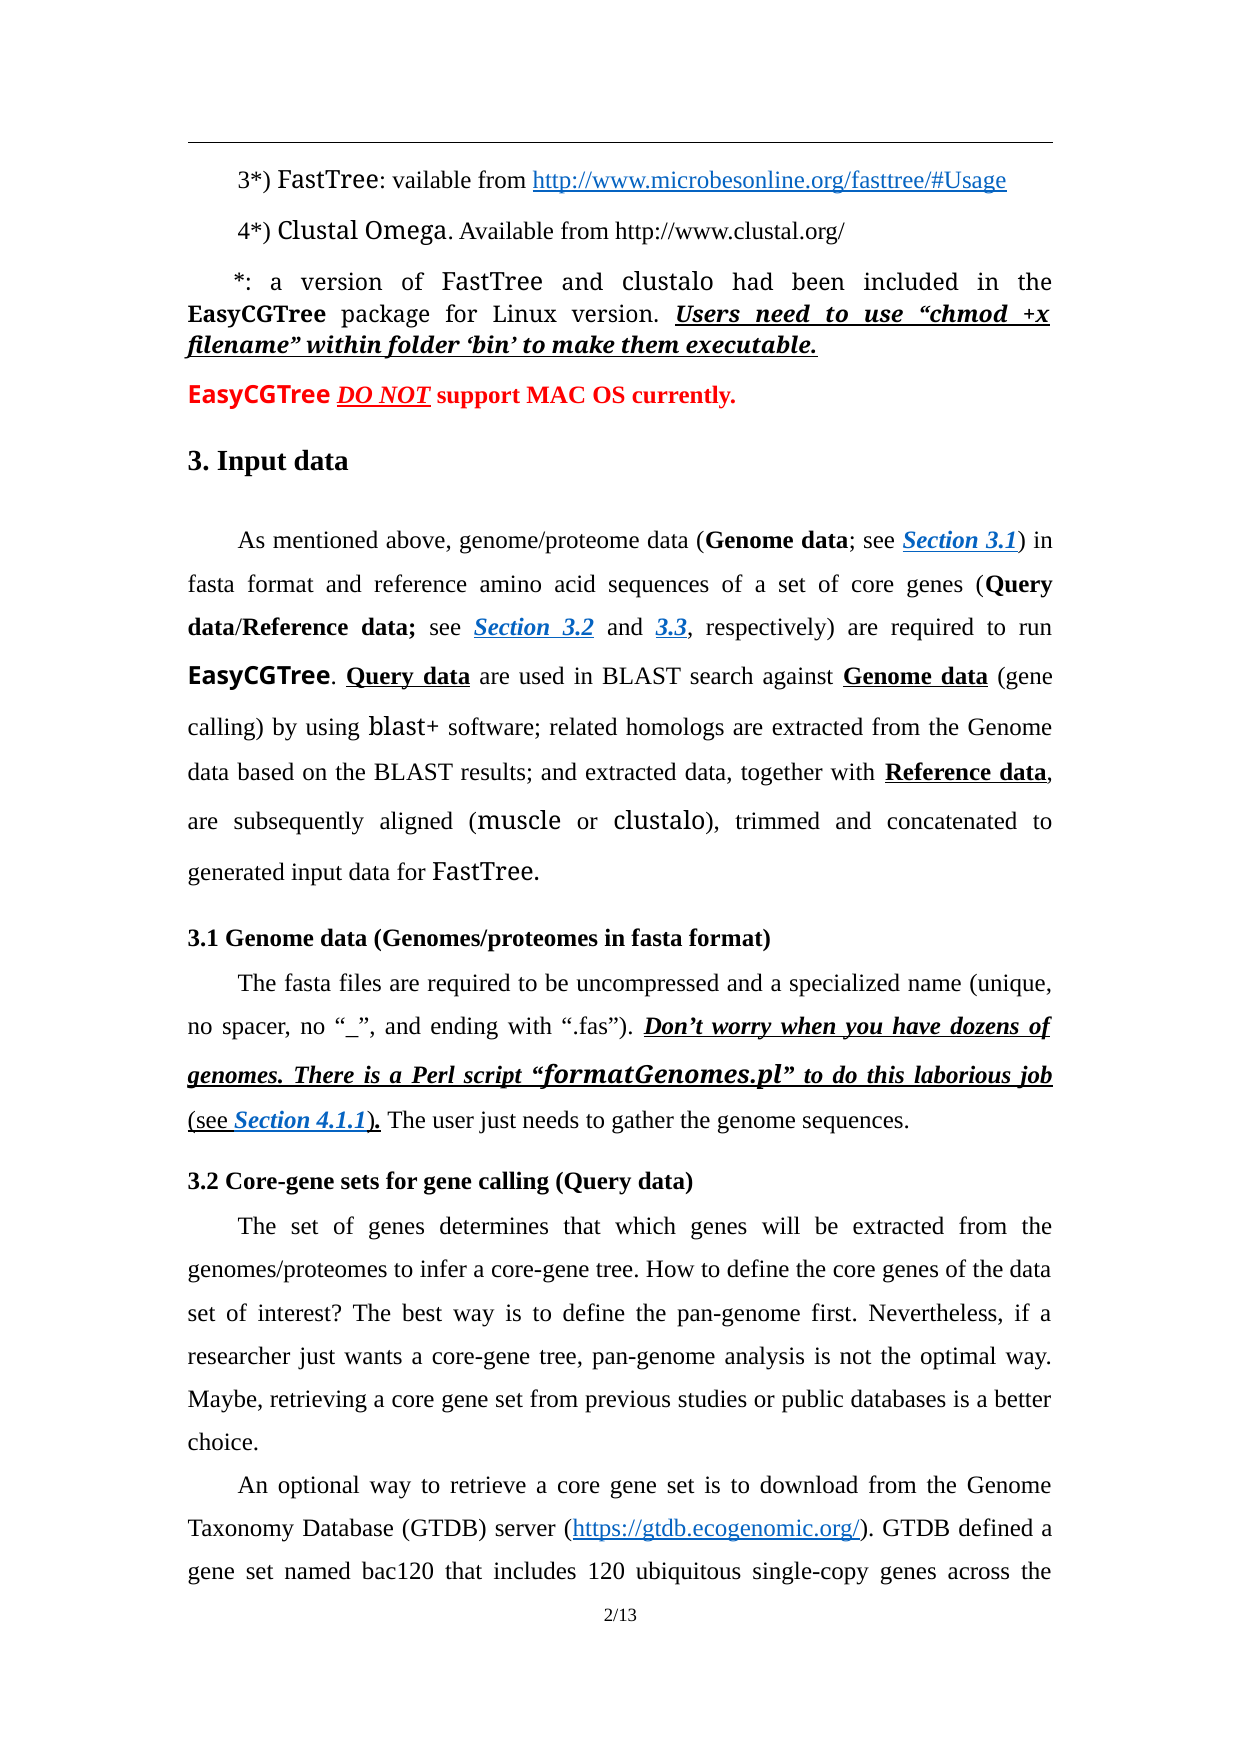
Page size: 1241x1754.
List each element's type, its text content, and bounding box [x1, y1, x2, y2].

subtitle 3.2 Core-gene sets for gene calling (Query data) [187, 1164, 1053, 1197]
text As mentioned above, genome/proteome data (Genome data; see Section 3.1) in fasta format and reference amino acid sequences of a set of core genes (Query data/Reference data; see Section 3.2 and 3.3, respectively) are required to run EasyCGTree. Query data are used in BLAST search against Genome data (gene calling) by using blast+ software; related homologs are extracted from the Genome data based on the BLAST results; and extracted data, together with Reference data, are subsequently aligned (muscle or clustalo), trimmed and concatenated to generated input data for FastTree. [187, 526, 1053, 888]
text The set of genes determines that which genes will be extracted from the genomes/proteomes to infer a core-gene tree. How to define the core genes of the data set of interest? The best way is to define the pan-genome first. Nevertheless, if a researcher just wants a core-gene tree, pan-genome analysis is not the optimal way. Maybe, retrieving a core gene set from previous studies or public databases is a better choice. [187, 1211, 1053, 1456]
text The fasta files are required to be uncompressed and a specialized name (unique, no spacer, no “_”, and ending with “.fas”). Don’t worry when you have dozens of genomes. There is a Perl script “formatGenomes.pl” to do this laborious job (see Section 4.1.1). The user just needs to gather the genome sequences. [187, 1087, 1053, 1134]
text *: a version of FastTree and clustalo had been included in the EasyCGTree package for Linux version. Users need to use “chmod +x filename” within folder ‘bin’ to make them executable. [187, 264, 1053, 360]
text The fasta files are required to be uncompressed and a specialized name (unique, no spacer, no “_”, and ending with “.fas”). Don’t worry when you have dozens of genomes. There is a Perl script “formatGenomes.pl” to do this laborious job (see Section 4.1.1). The user just needs to gather the genome sequences. [187, 968, 1053, 1085]
subtitle 3. Input data [187, 427, 1053, 492]
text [187, 1470, 1053, 1585]
text 3*) FastTree: vailable from http://www.microbesonline.org/fasttree/#Usage [187, 162, 1053, 196]
text 4*) Clustal Omega. Available from http://www.clustal.org/ [187, 213, 1053, 247]
text EasyCGTree DO NOT support MAC OS currently. [187, 377, 1053, 411]
subtitle 3.1 Genome data (Genomes/proteomes in fasta format) [187, 921, 1053, 953]
